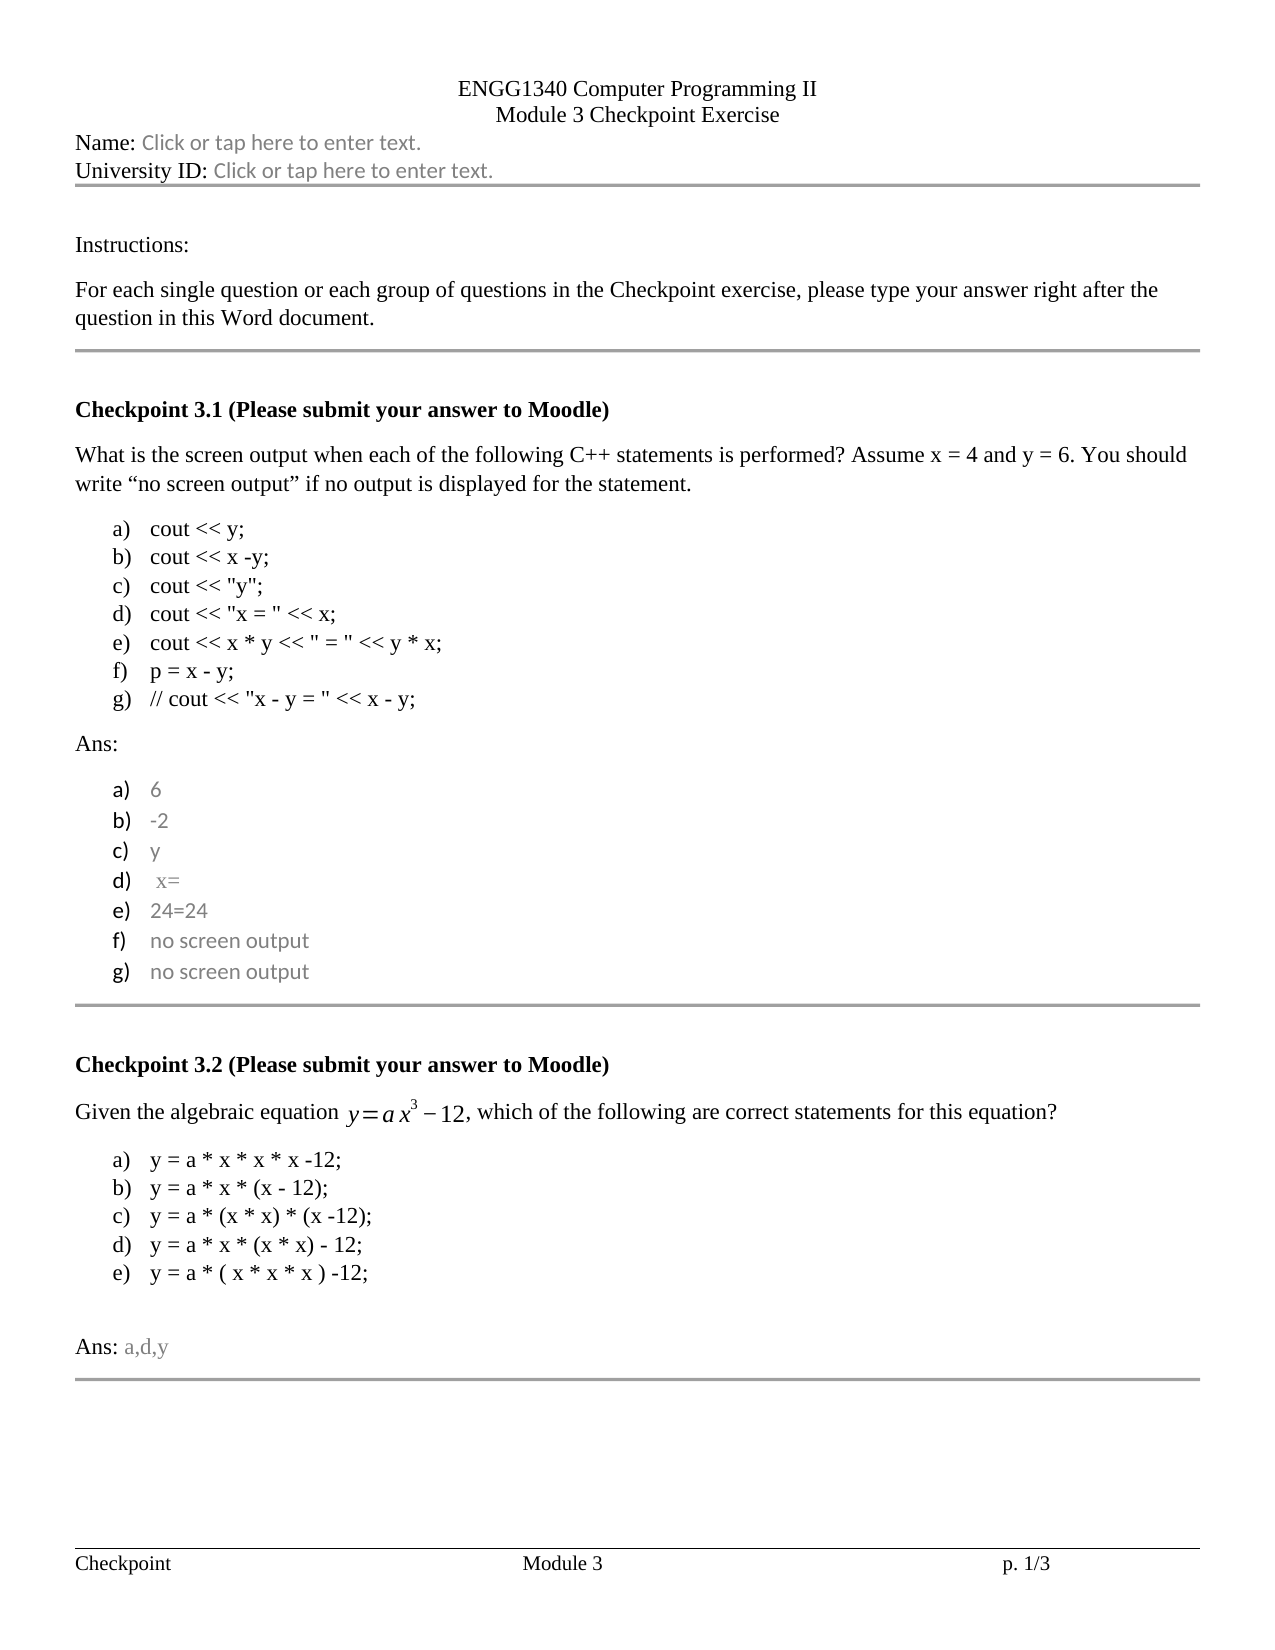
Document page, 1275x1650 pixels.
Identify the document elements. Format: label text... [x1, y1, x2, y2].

list cout << y; [112, 515, 1200, 541]
list y = a * ( x * x * x ) -12; [112, 1259, 1200, 1286]
text Name: [75, 128, 1200, 156]
text University ID: [75, 156, 1200, 183]
list no screen output [112, 957, 1200, 985]
list y = a * x * x * x -12; [112, 1146, 1200, 1172]
list p = x - y; [112, 657, 1200, 683]
text Checkpoint 3.2 (Please submit your answer to Moodle) [75, 1051, 1200, 1077]
text What is the screen output when each of the following C++ statements is performed? Assume x = 4 and y = 6. You should write “no screen output” if no output is displayed for the statement. [75, 441, 1200, 496]
list cout << x * y << " = " << y * x; [112, 628, 1200, 655]
text ENGG1340 Computer Programming II [75, 75, 1200, 101]
list 24=24 [112, 896, 1200, 924]
list cout << x -y; [112, 543, 1200, 569]
list y = a * x * (x * x) - 12; [112, 1231, 1200, 1257]
text Ans: [75, 1333, 1200, 1359]
list y [112, 836, 1200, 864]
text For each single question or each group of questions in the Checkpoint exercise, please type your answer right after the question in this Word document. [75, 276, 1200, 331]
list cout << "x = " << x; [112, 600, 1200, 626]
list x= [112, 866, 1200, 894]
list -2 [112, 806, 1200, 834]
text Module 3 Checkpoint Exercise [75, 101, 1200, 128]
list y = a * (x * x) * (x -12); [112, 1202, 1200, 1229]
text Checkpoint 3.1 (Please submit your answer to Moodle) [75, 396, 1200, 422]
list // cout << "x - y = " << x - y; [112, 685, 1200, 712]
list 6 [112, 776, 1200, 804]
list no screen output [112, 927, 1200, 955]
list y = a * x * (x - 12); [112, 1174, 1200, 1200]
list cout << "y"; [112, 572, 1200, 598]
text Instructions: [75, 231, 1200, 257]
text Ans: [75, 731, 1200, 757]
text Given the algebraic equation , which of the following are correct statements for this equation? [75, 1096, 1200, 1127]
